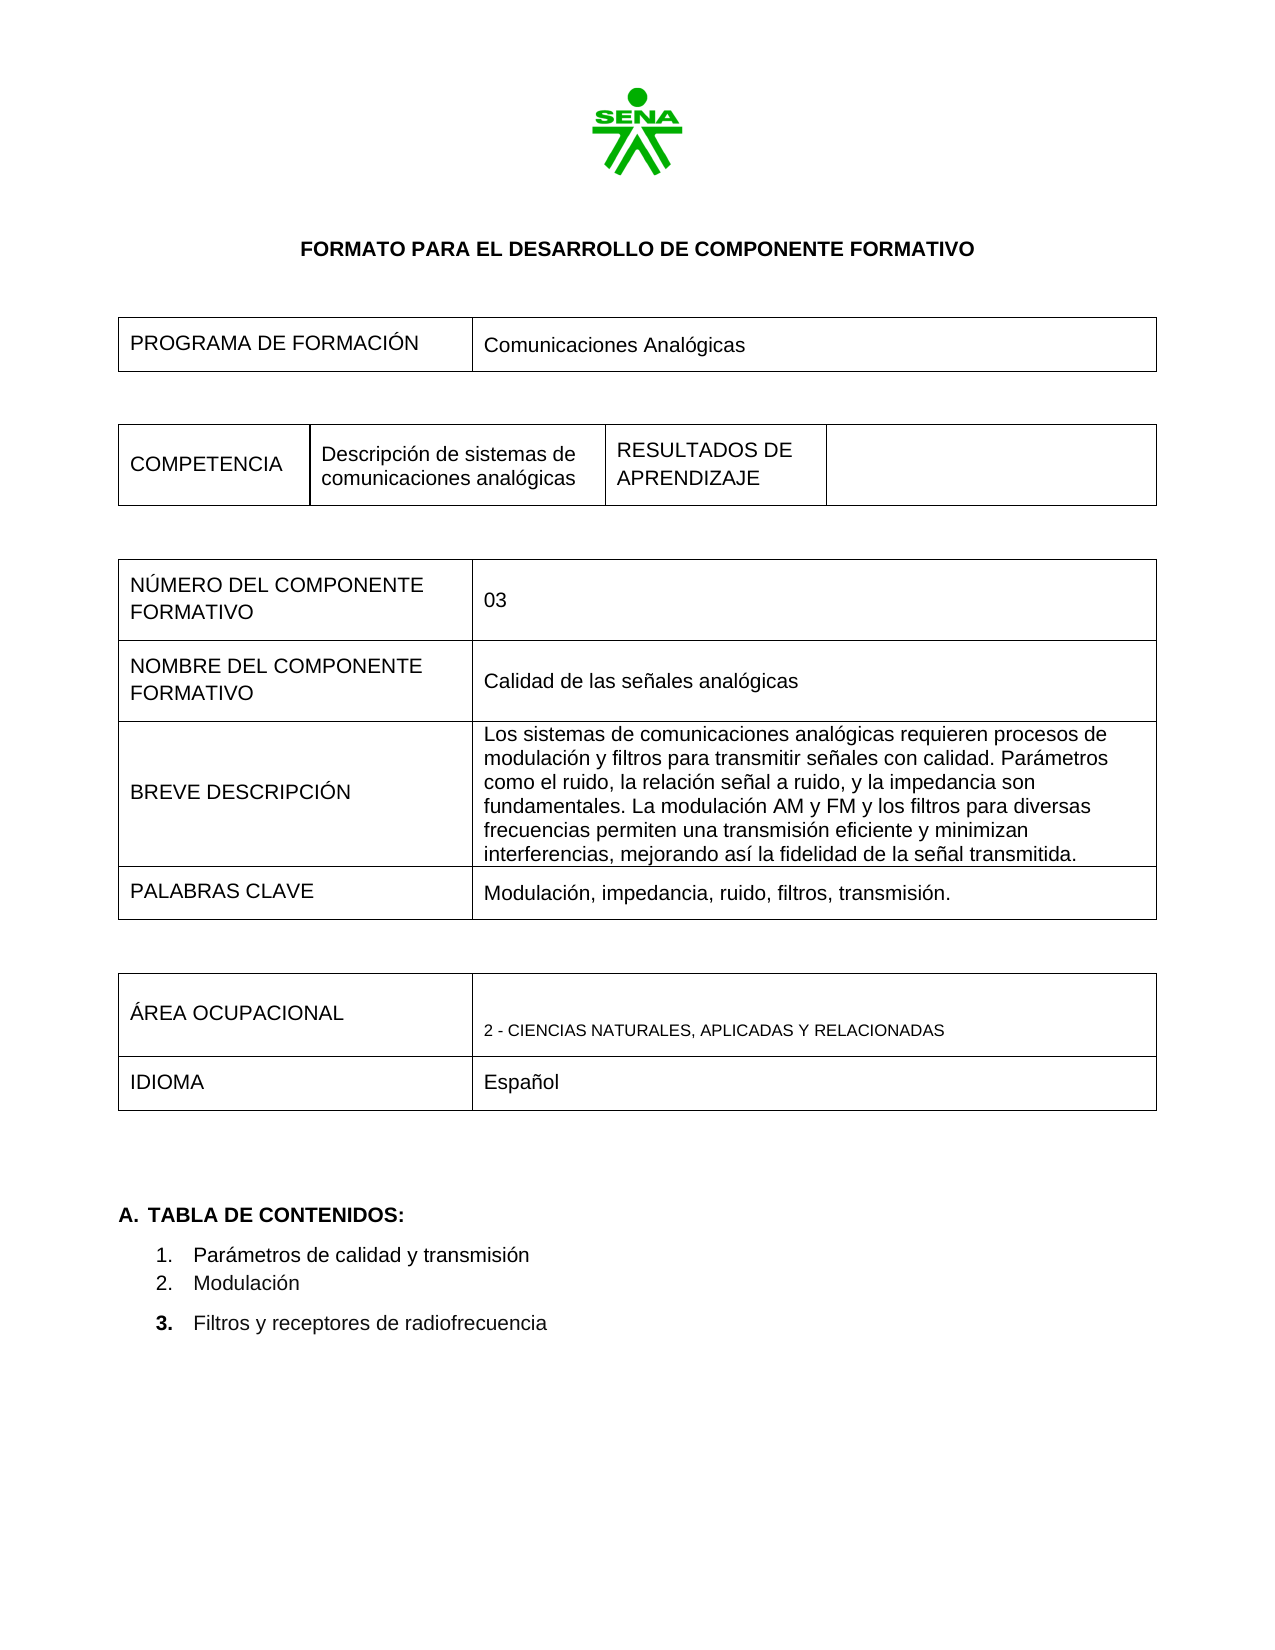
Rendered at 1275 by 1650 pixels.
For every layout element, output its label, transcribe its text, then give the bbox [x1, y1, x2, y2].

table_header ÁREA OCUPACIONAL [119, 974, 472, 1056]
table_cell Modulación, impedancia, ruido, filtros, transmisión. [473, 867, 1156, 919]
table_header [827, 425, 1156, 505]
table_header RESULTADOS DE APRENDIZAJE [606, 425, 826, 505]
table_cell Calidad de las señales analógicas [473, 641, 1156, 721]
table_cell NOMBRE DEL COMPONENTE FORMATIVO [119, 641, 472, 721]
table_cell BREVE DESCRIPCIÓN [119, 722, 472, 866]
list Filtros y receptores de radiofrecuencia [156, 1311, 1157, 1334]
table_header 03 [473, 560, 1156, 640]
text FORMATO PARA EL DESARROLLO DE COMPONENTE FORMATIVO [118, 237, 1157, 261]
list Modulación [156, 1271, 1157, 1294]
picture [592, 87, 683, 176]
table_header 2 - CIENCIAS NATURALES, APLICADAS Y RELACIONADAS [473, 974, 1156, 1056]
table_header Descripción de sistemas de comunicaciones analógicas [311, 425, 605, 505]
table_cell IDIOMA [119, 1057, 472, 1109]
table_header PROGRAMA DE FORMACIÓN [119, 318, 472, 371]
table_header COMPETENCIA [119, 425, 309, 505]
table_header Comunicaciones Analógicas [473, 318, 1156, 371]
table_cell Los sistemas de comunicaciones analógicas requieren procesos de modulación y filtros para transmitir señales con calidad. Parámetros como el ruido, la relación señal a ruido, y la impedancia son fundamentales. La modulación AM y FM y los filtros para diversas frecuencias permiten una transmisión eficiente y minimizan interferencias, mejorando así la fidelidad de la señal transmitida. [473, 722, 1156, 866]
table_cell Español [473, 1057, 1156, 1109]
table_header NÚMERO DEL COMPONENTE FORMATIVO [119, 560, 472, 640]
list TABLA DE CONTENIDOS: [118, 1203, 1157, 1227]
table_cell PALABRAS CLAVE [119, 867, 472, 919]
list Parámetros de calidad y transmisión [156, 1243, 1157, 1267]
